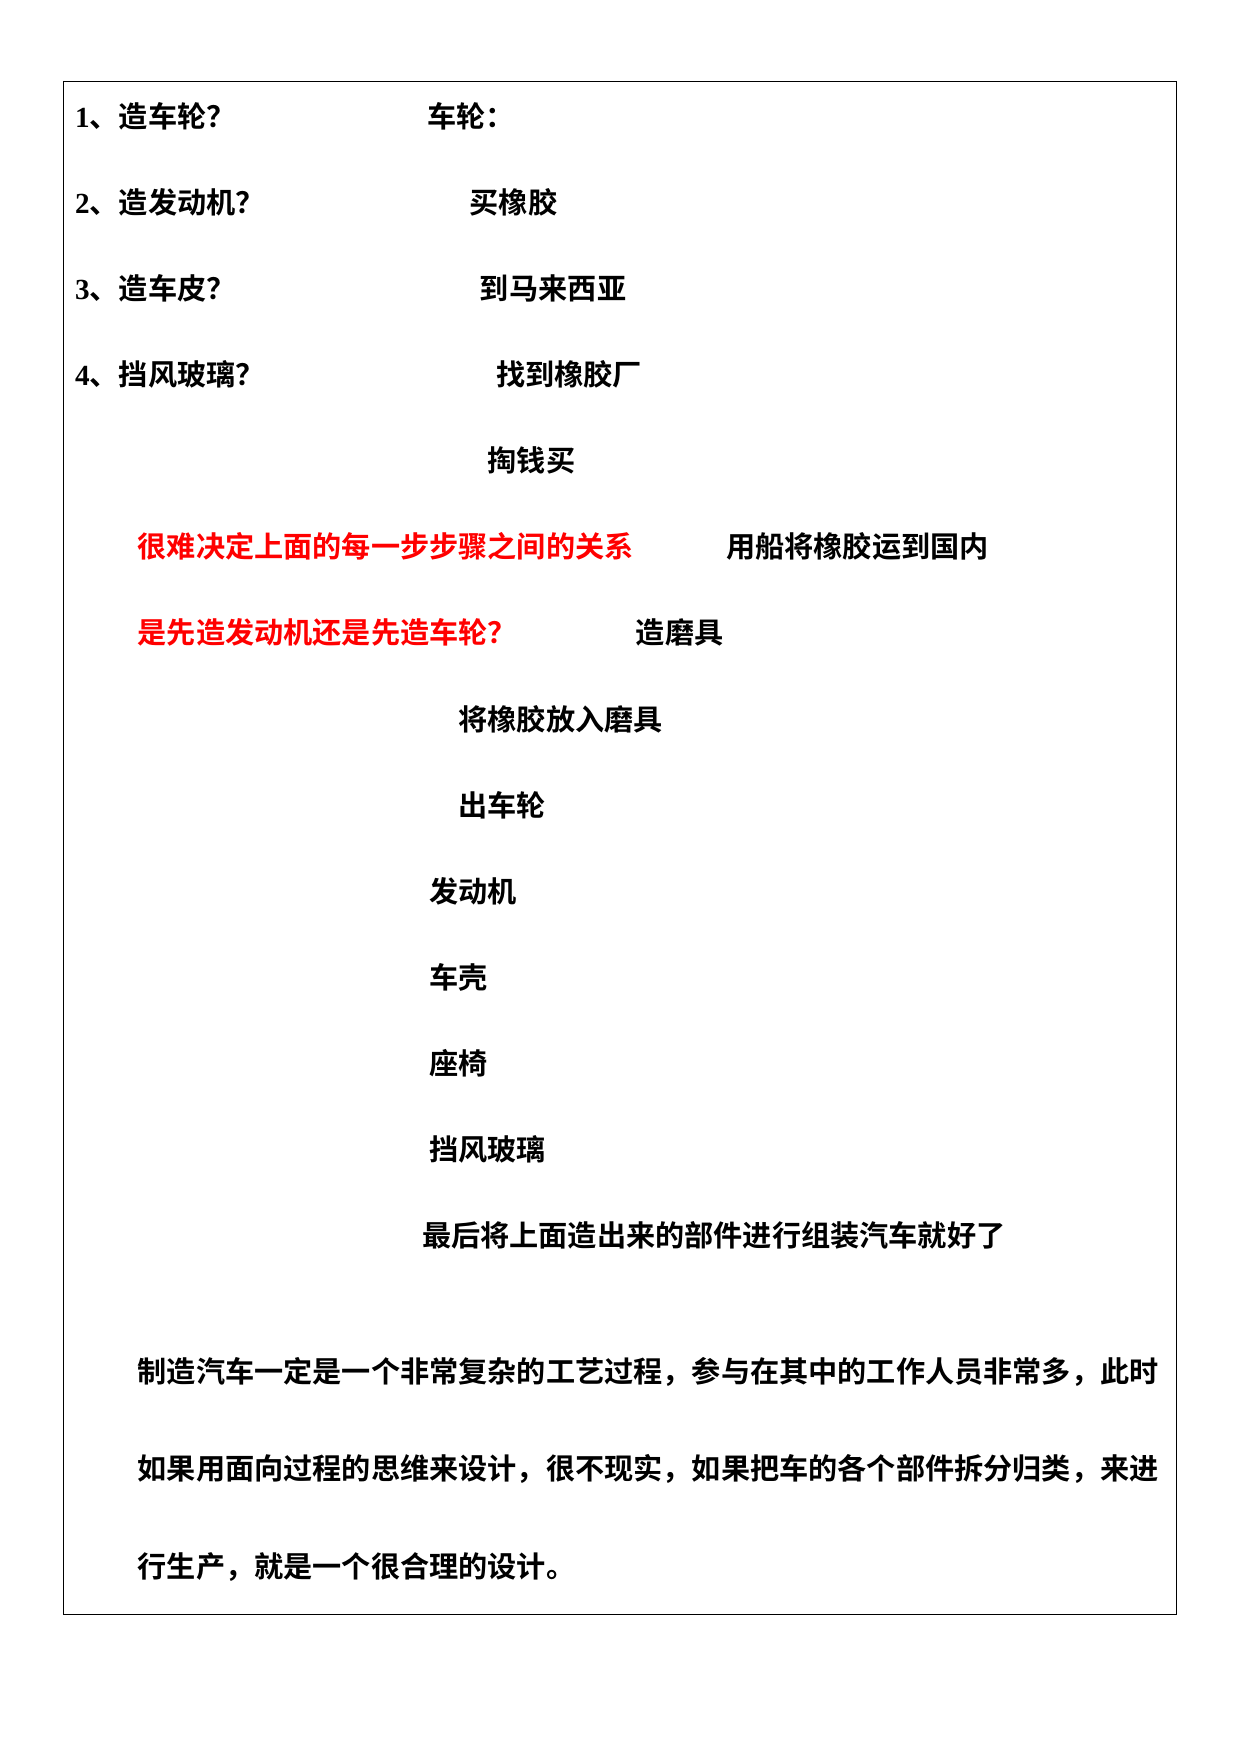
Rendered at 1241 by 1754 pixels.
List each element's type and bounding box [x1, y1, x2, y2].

table_header [64, 82, 1176, 1614]
